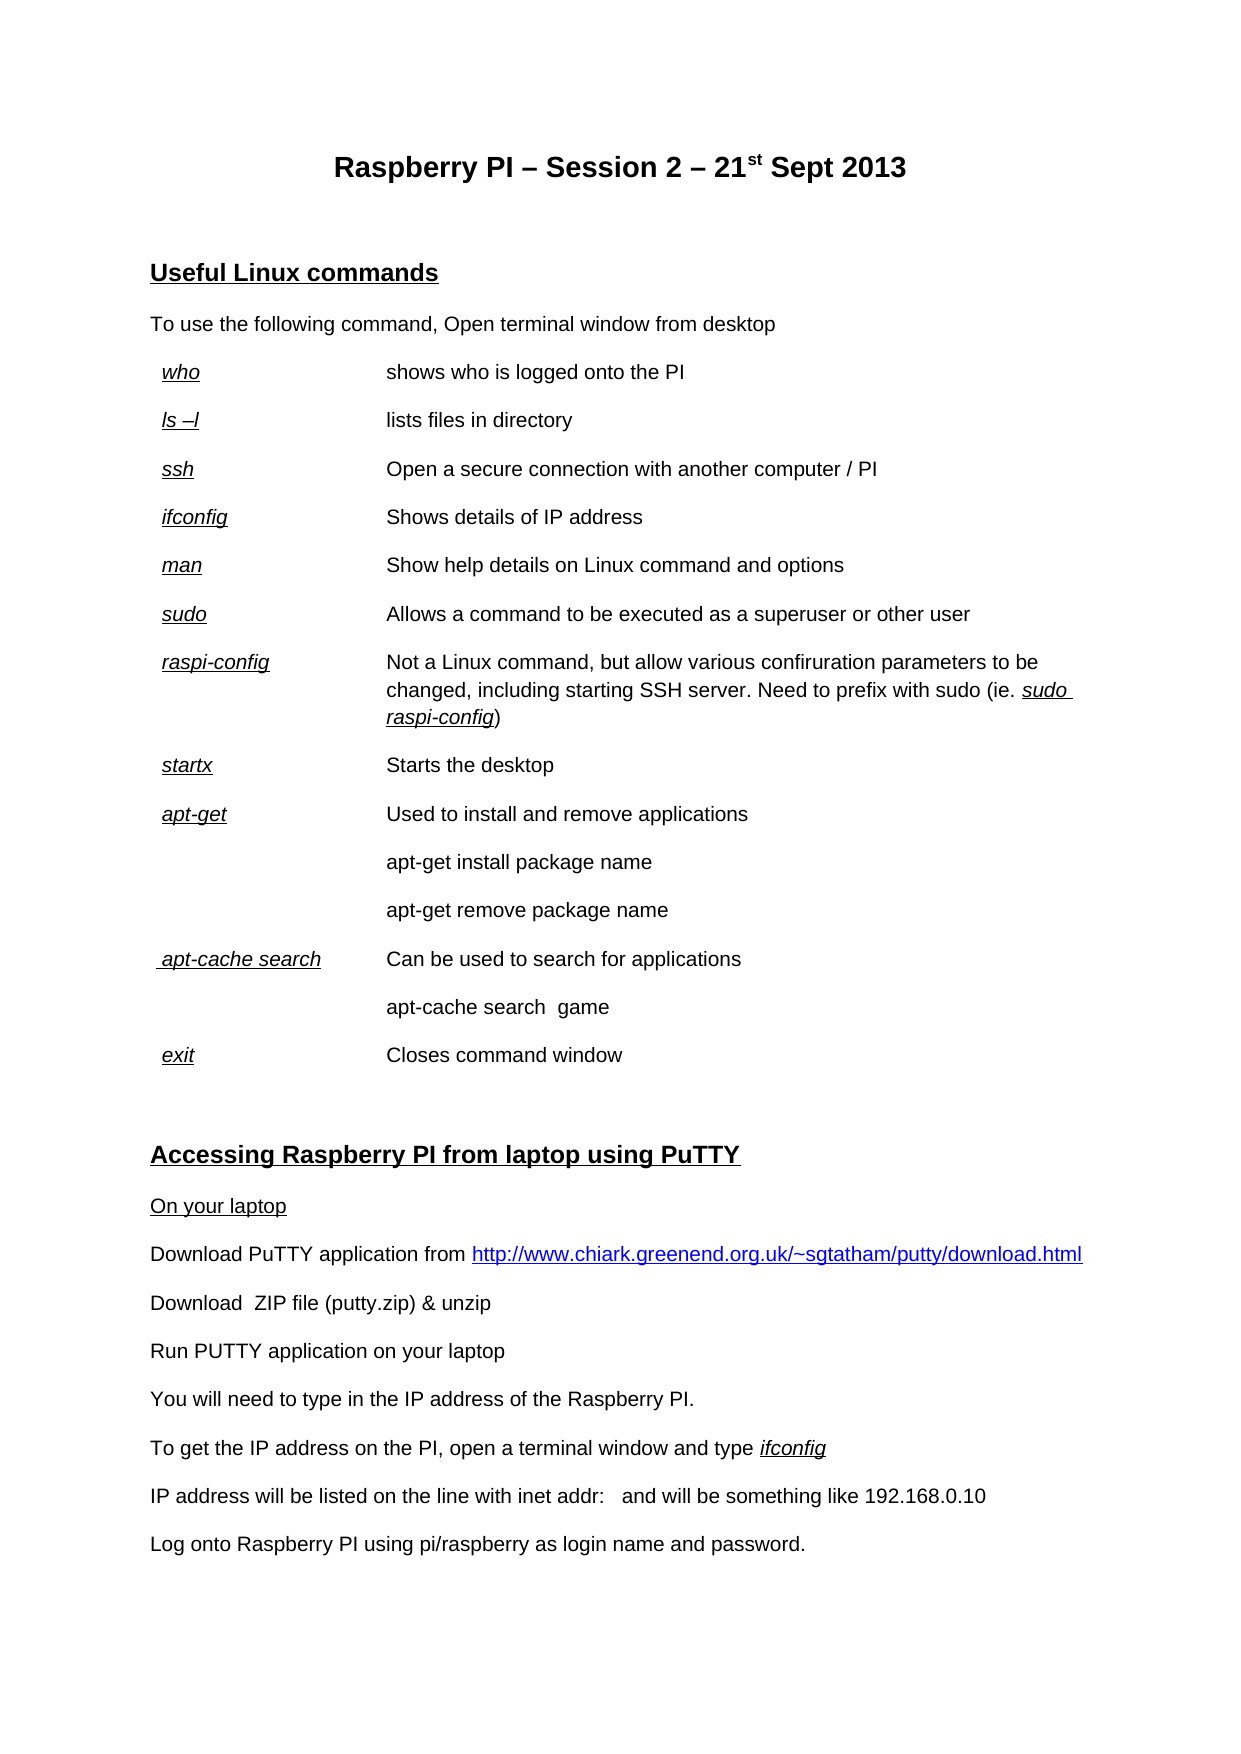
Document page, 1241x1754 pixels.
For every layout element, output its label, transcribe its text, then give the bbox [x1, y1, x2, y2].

text ls –l lists files in directory [150, 408, 1090, 432]
text Run PUTTY application on your laptop [150, 1339, 1090, 1363]
text exit Closes command window [150, 1043, 1090, 1067]
text ifconfig Shows details of IP address [150, 505, 1090, 529]
text apt-cache search game [150, 995, 1090, 1019]
text Download ZIP file (putty.zip) & unzip [150, 1290, 1090, 1314]
text Useful Linux commands [150, 258, 1090, 286]
text raspi-config Not a Linux command, but allow various confiruration parameters to be changed, including starting SSH server. Need to prefix with sudo (ie. sudo raspi-config) [150, 650, 1090, 729]
text To use the following command, Open terminal window from desktop [150, 312, 1090, 336]
text sudo Allows a command to be executed as a superuser or other user [150, 602, 1090, 626]
text ssh Open a secure connection with another computer / PI [150, 457, 1090, 481]
text Log onto Raspberry PI using pi/raspberry as login name and password. [150, 1532, 1090, 1556]
text apt-get Used to install and remove applications [150, 802, 1090, 826]
text who shows who is logged onto the PI [150, 360, 1090, 384]
text Download PuTTY application from http://www.chiark.greenend.org.uk/~sgtatham/putty/download.html [150, 1242, 1090, 1266]
text startx Starts the desktop [150, 753, 1090, 777]
text You will need to type in the IP address of the Raspberry PI. [150, 1387, 1090, 1411]
text Accessing Raspberry PI from laptop using PuTTY [150, 1140, 1090, 1169]
text On your laptop [150, 1194, 1090, 1218]
text apt-cache search Can be used to search for applications [150, 947, 1090, 971]
text man Show help details on Linux command and options [150, 553, 1090, 577]
text To get the IP address on the PI, open a terminal window and type ifconfig [150, 1435, 1090, 1459]
text Raspberry PI – Session 2 – 21st Sept 2013 [150, 150, 1090, 183]
text apt-get remove package name [150, 898, 1090, 922]
text apt-get install package name [150, 850, 1090, 874]
text IP address will be listed on the line with inet addr: and will be something like 192.168.0.10 [150, 1484, 1090, 1508]
